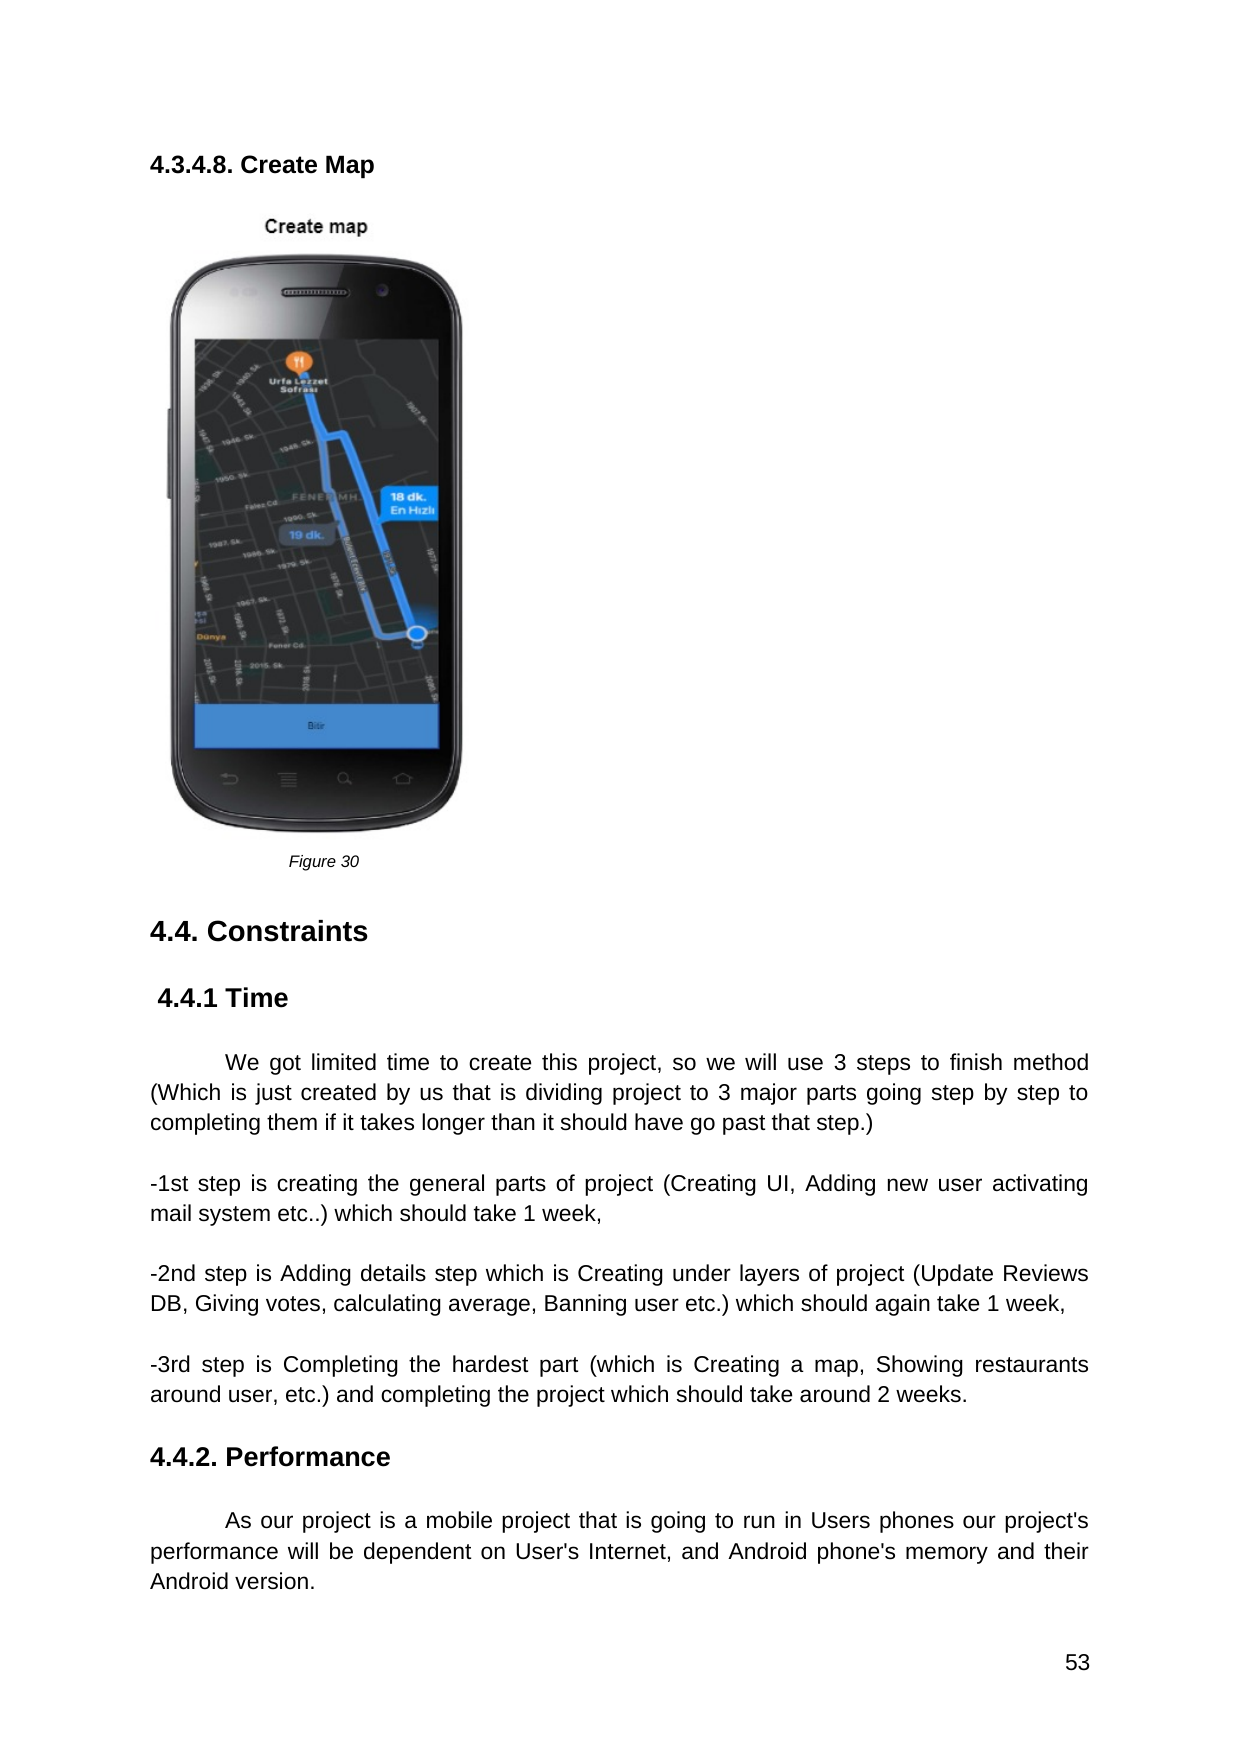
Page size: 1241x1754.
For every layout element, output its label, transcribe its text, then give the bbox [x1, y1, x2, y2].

text 4.3.4.8. Create Map [150, 150, 1090, 179]
text As our project is a mobile project that is going to run in Users phones our project's performance will be dependent on User's Internet, and Android phone's memory and their Android version. [150, 1507, 1090, 1594]
text -2nd step is Adding details step which is Creating under layers of project (Update Reviews DB, Giving votes, calculating average, Banning user etc.) which should again take 1 week, [150, 1260, 1090, 1317]
text 4.4. Constraints [150, 914, 1090, 947]
text 4.4.1 Time [150, 982, 1090, 1014]
text -1st step is creating the general parts of project (Creating UI, Adding new user activating mail system etc..) which should take 1 week, [150, 1169, 1090, 1226]
text We got limited time to create this project, so we will use 3 steps to finish method (Which is just created by us that is dividing project to 3 major parts going step by step to completing them if it takes longer than it should have go past that step.) [150, 1049, 1090, 1135]
picture [150, 213, 474, 849]
text Figure 30 [150, 852, 1090, 871]
text -3rd step is Completing the hardest part (which is Creating a map, Showing restaurants around user, etc.) and completing the project which should take around 2 weeks. [150, 1351, 1090, 1407]
text 4.4.2. Performance [150, 1441, 1090, 1473]
